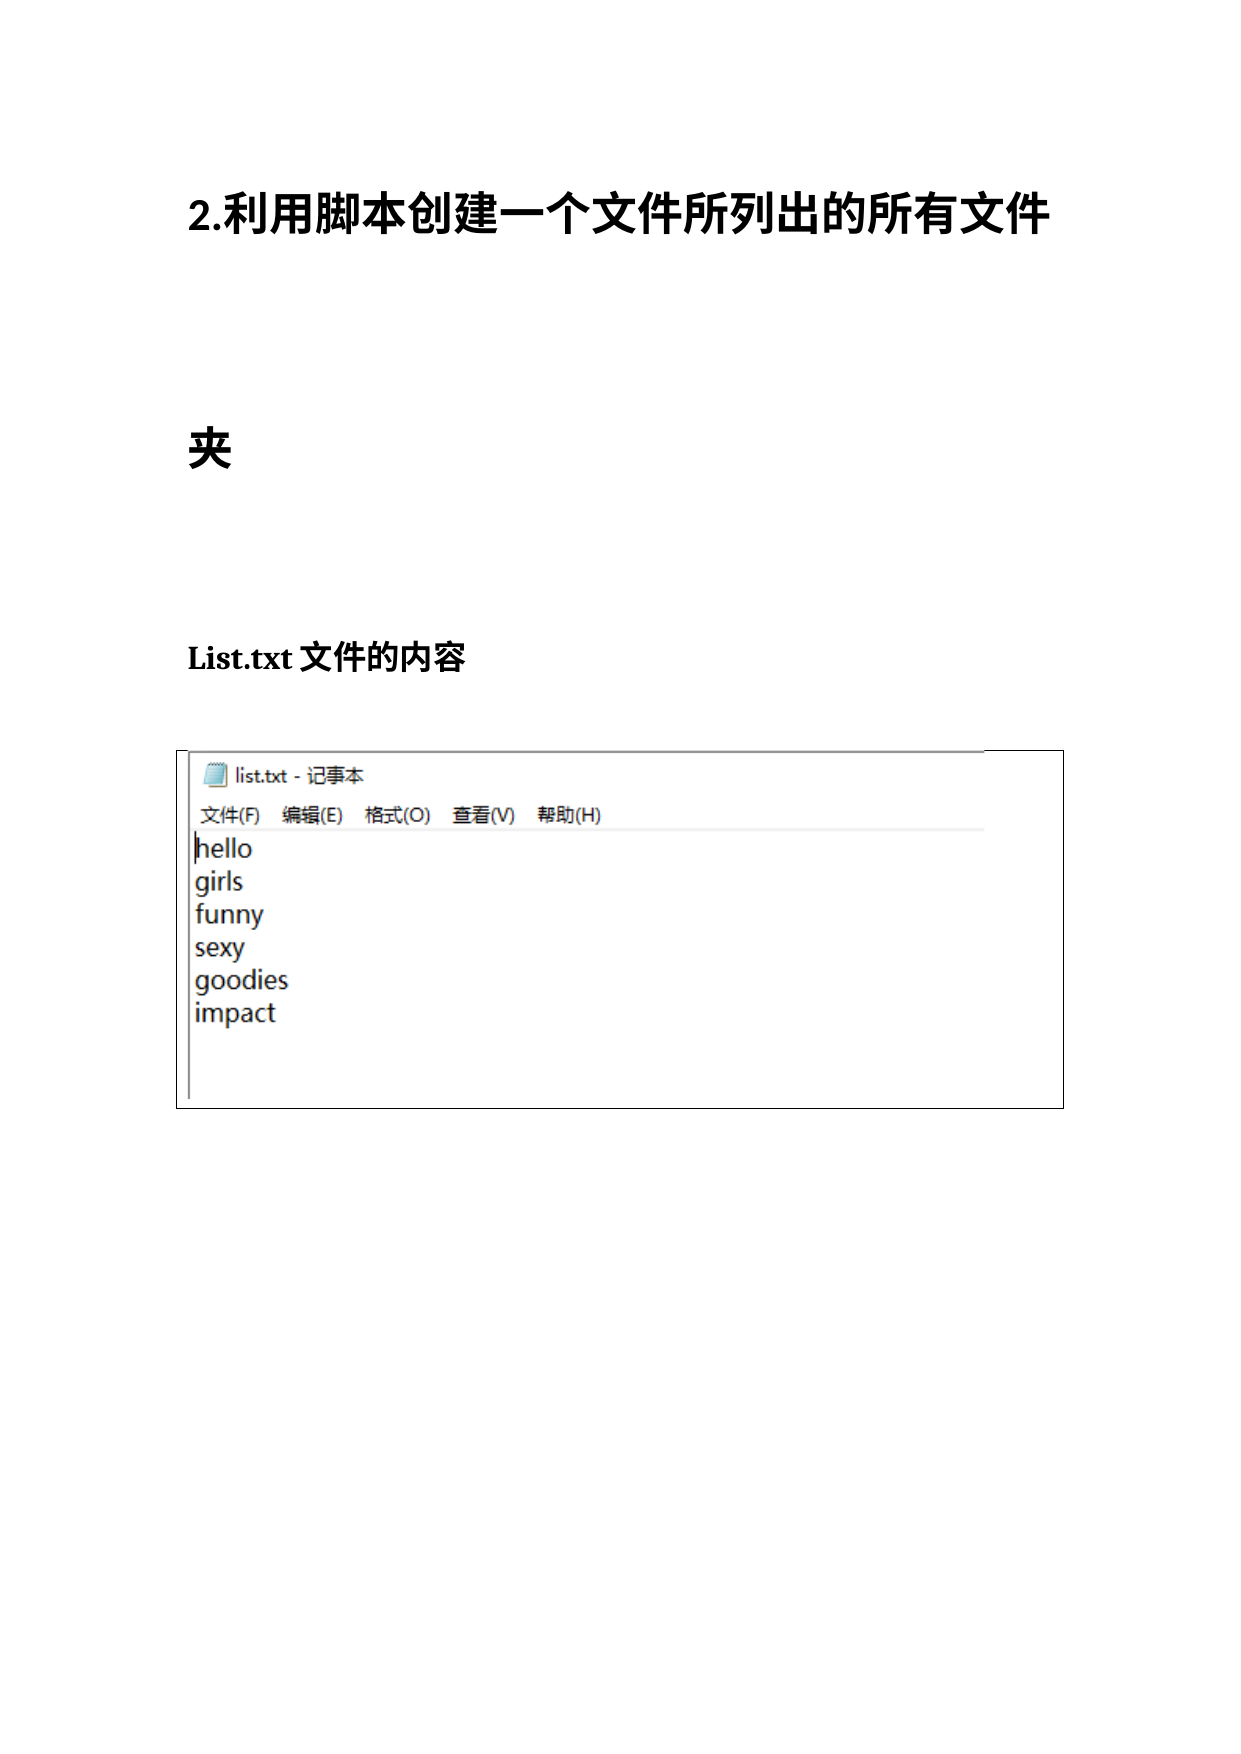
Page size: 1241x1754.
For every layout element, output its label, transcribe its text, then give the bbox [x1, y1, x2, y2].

picture [187, 750, 985, 1099]
table_header [177, 751, 1063, 1108]
subtitle List.txt文件的内容 [187, 622, 1053, 687]
subtitle 2.利用脚本创建一个文件所列出的所有文件夹 [187, 162, 1053, 494]
